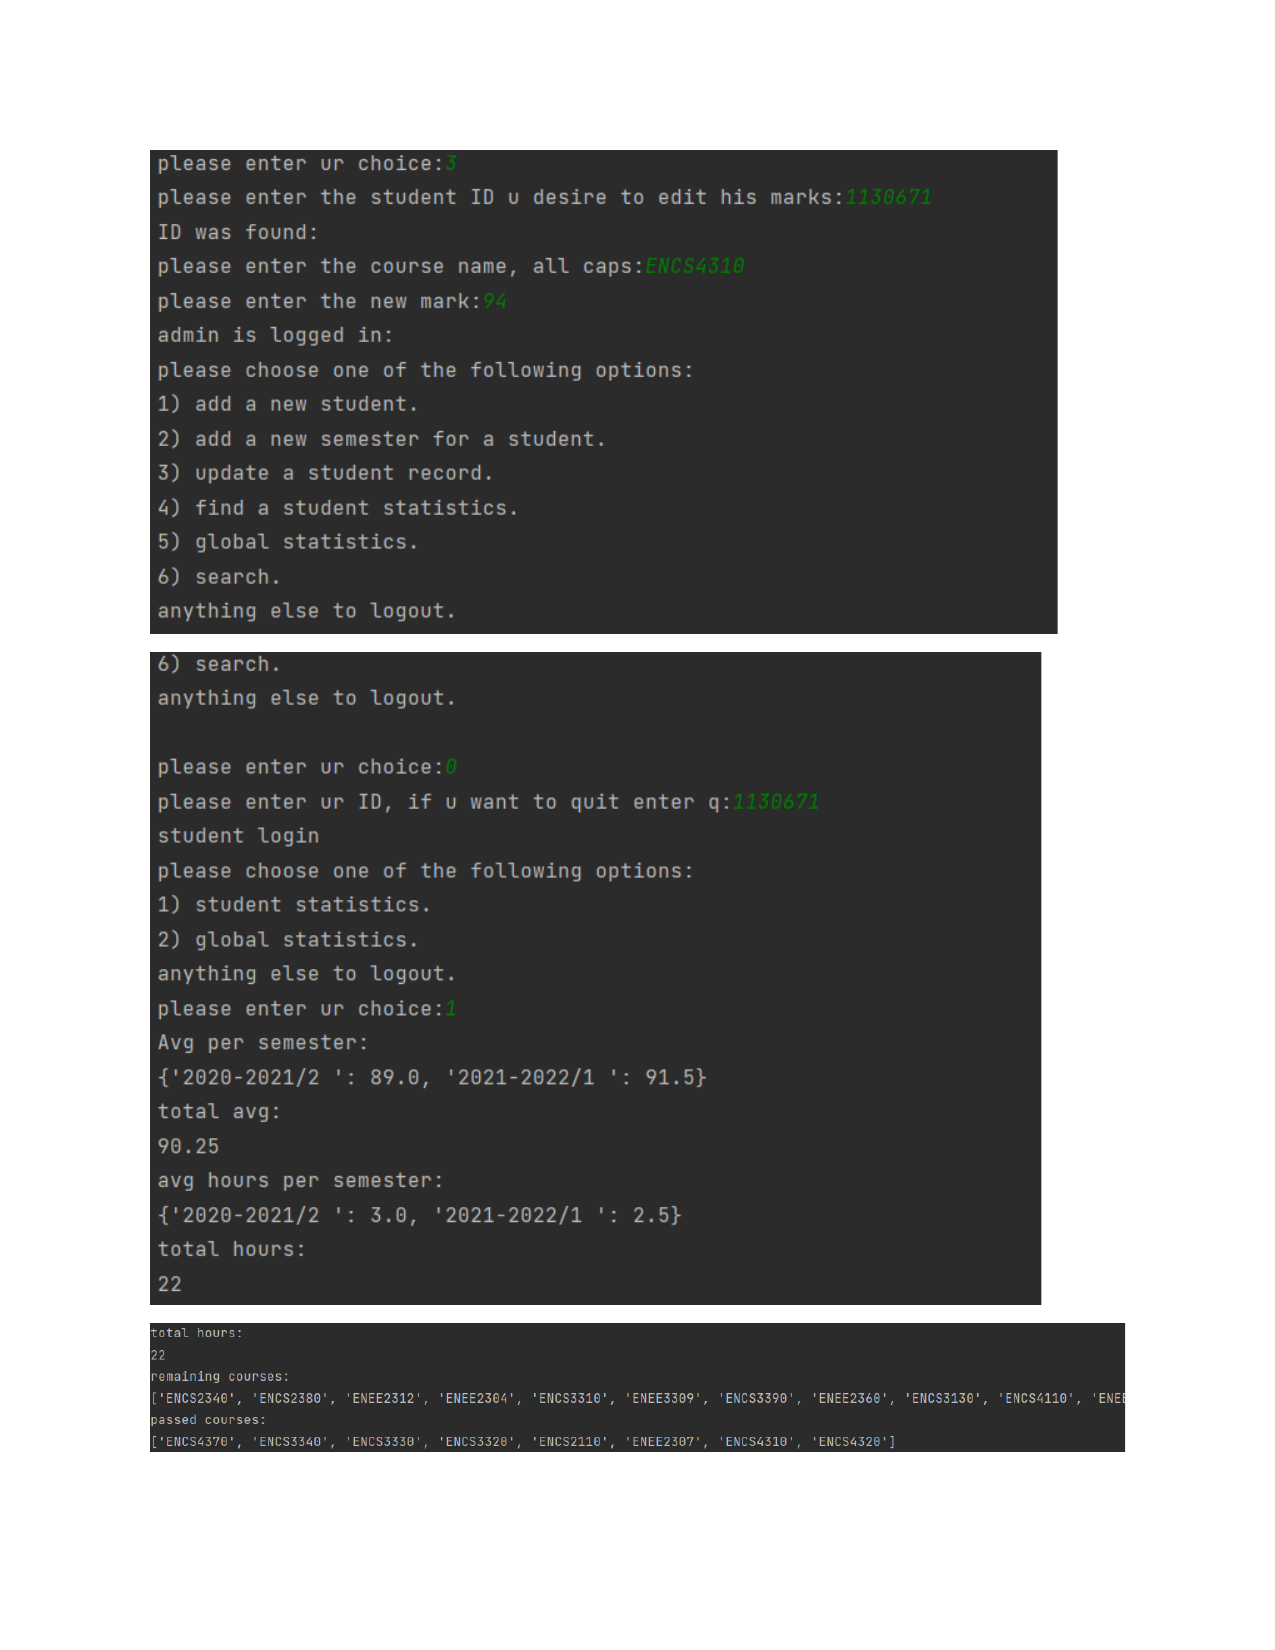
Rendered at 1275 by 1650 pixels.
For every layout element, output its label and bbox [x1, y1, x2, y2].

picture [150, 150, 1058, 634]
picture [150, 1323, 1125, 1452]
picture [150, 652, 1042, 1305]
